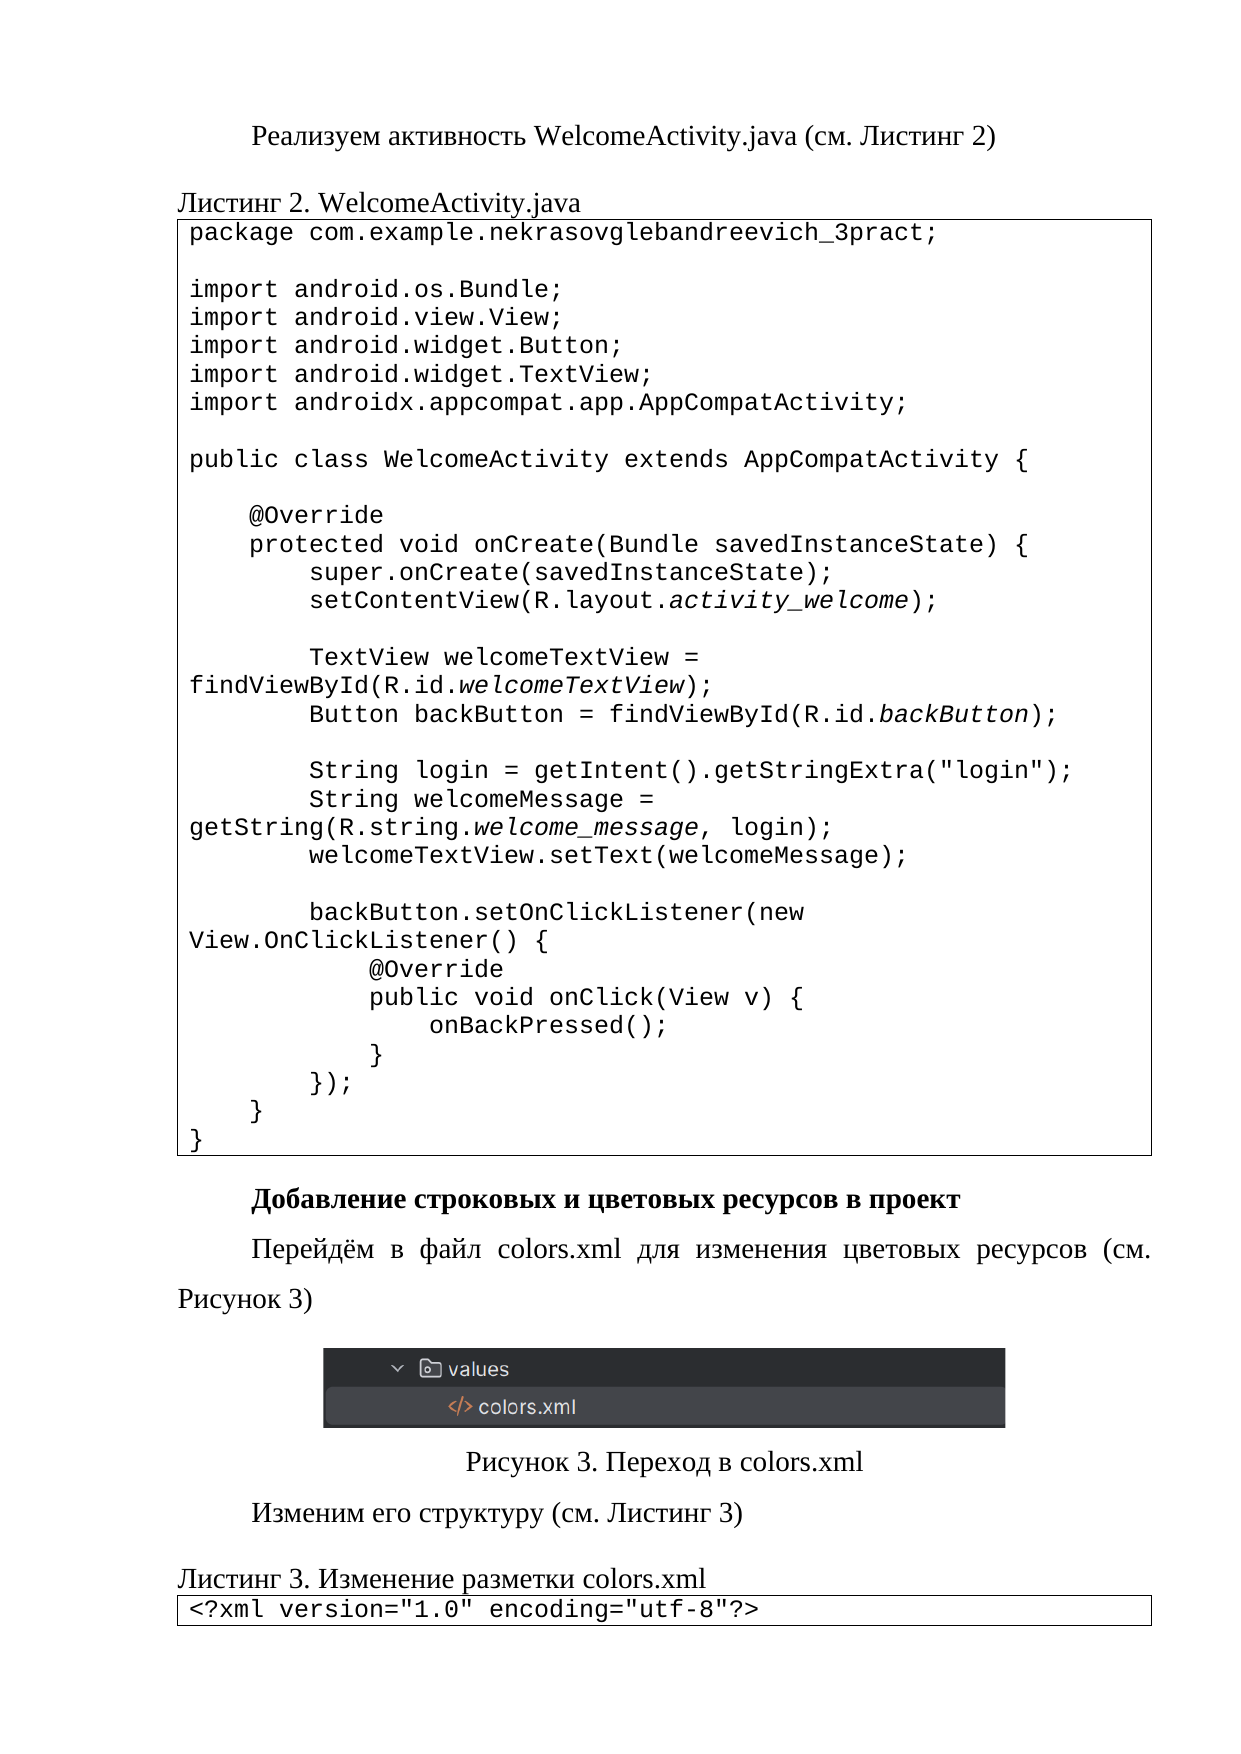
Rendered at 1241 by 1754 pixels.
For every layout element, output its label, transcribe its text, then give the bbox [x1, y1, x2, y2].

text Изменим его структуру (см. Листинг 3) [177, 1495, 1152, 1528]
text Листинг 3. Изменение разметки colors.xml [177, 1562, 1152, 1595]
table_header package com.example.nekrasovglebandreevich_3pract; import android.os.Bundle; import android.view.View; import android.widget.Button; import android.widget.TextView; import androidx.appcompat.app.AppCompatActivity; public class WelcomeActivity extends AppCompatActivity { @Override protected void onCreate(Bundle savedInstanceState) { super.onCreate(savedInstanceState); setContentView(R.layout.activity_welcome); TextView welcomeTextView = findViewById(R.id.welcomeTextView); Button backButton = findViewById(R.id.backButton); String login = getIntent().getStringExtra("login"); String welcomeMessage = getString(R.string.welcome_message, login); welcomeTextView.setText(welcomeMessage); backButton.setOnClickListener(new View.OnClickListener() { @Override public void onClick(View v) { onBackPressed(); } }); } } [178, 220, 1151, 1155]
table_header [178, 1596, 1151, 1624]
text Листинг 2. WelcomeActivity.java [177, 185, 1152, 219]
subtitle Добавление строковых и цветовых ресурсов в проект [177, 1181, 1152, 1214]
picture [323, 1348, 1006, 1428]
text Реализуем активность WelcomeActivity.java (см. Листинг 2) [177, 118, 1152, 152]
text Рисунок 3. Переход в colors.xml [177, 1444, 1152, 1478]
text Перейдём в файл colors.xml для изменения цветовых ресурсов (см. Рисунок 3) [177, 1231, 1152, 1315]
